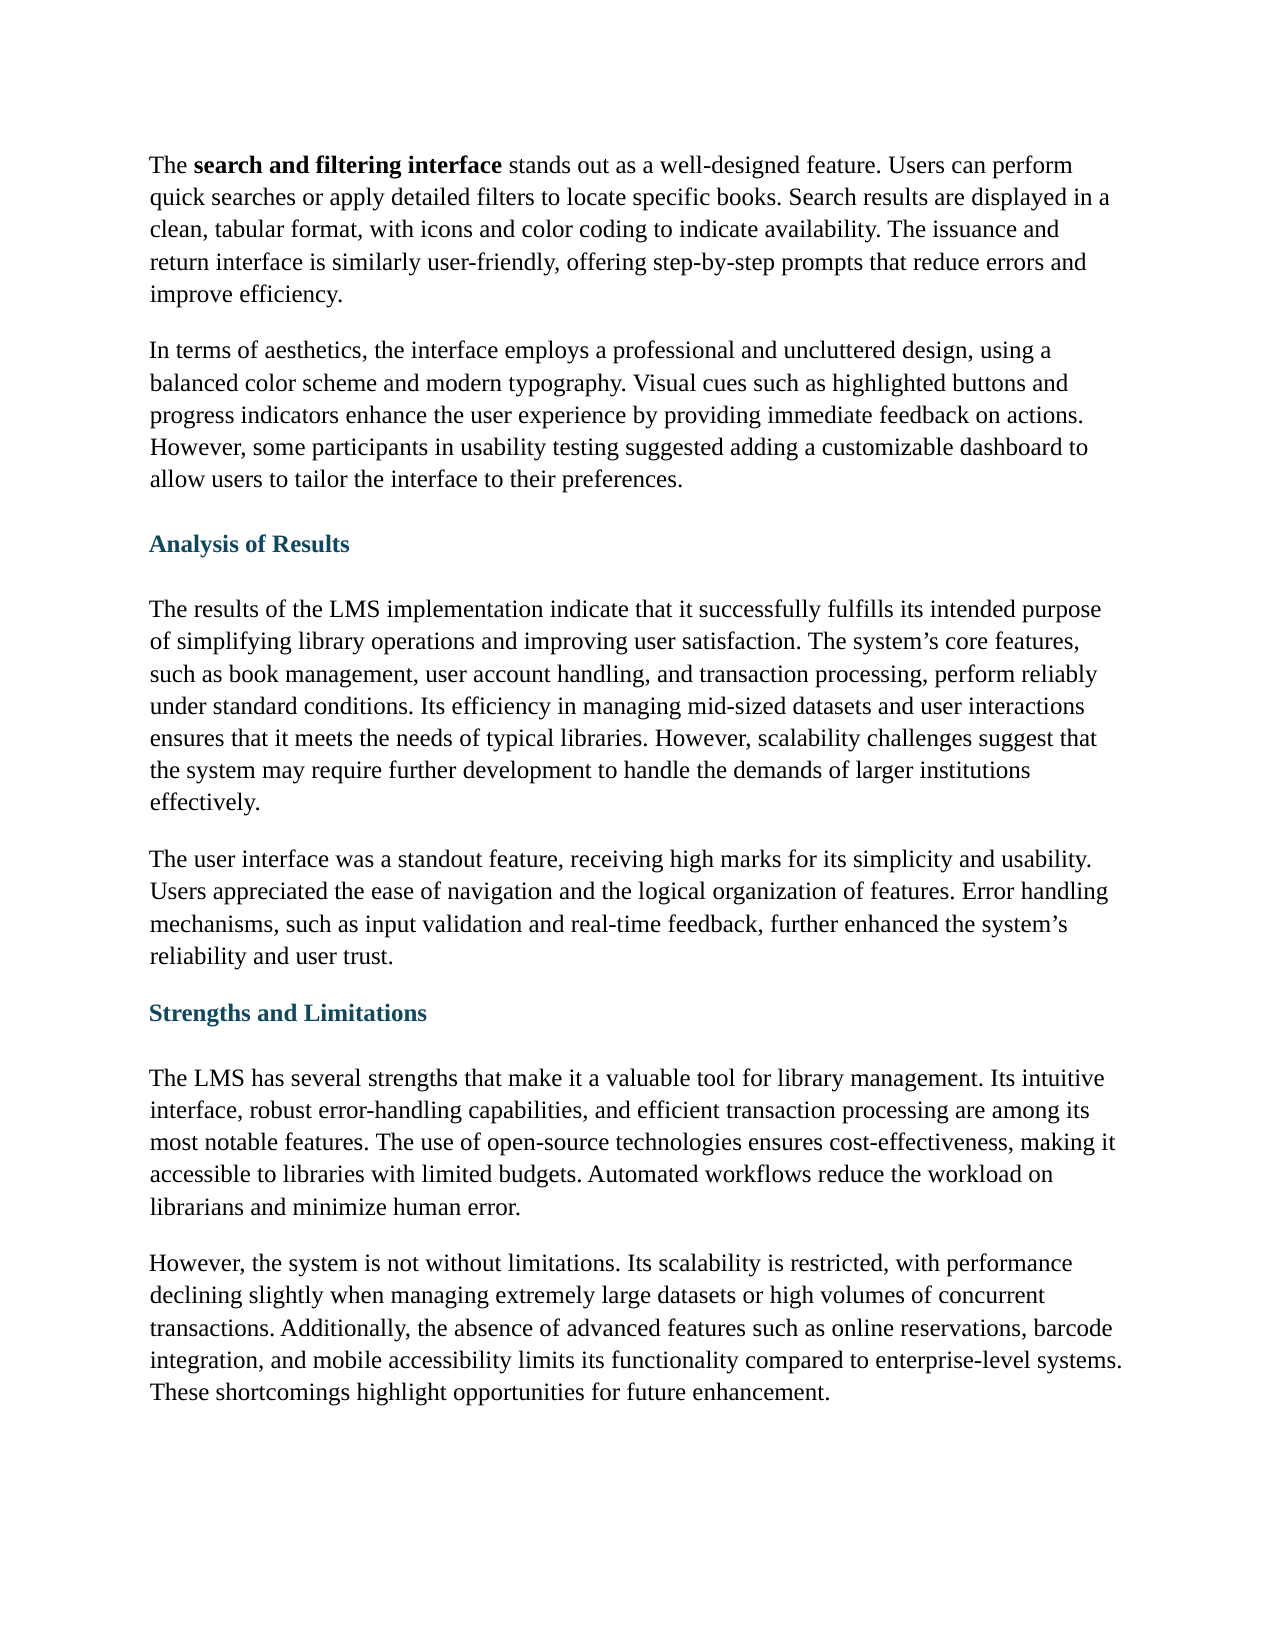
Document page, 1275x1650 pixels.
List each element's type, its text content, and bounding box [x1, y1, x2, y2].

text The user interface was a standout feature, receiving high marks for its simplicity and usability. Users appreciated the ease of navigation and the logical organization of features. Error handling mechanisms, such as input validation and real-time feedback, further enhanced the system’s reliability and user trust. [148, 844, 1124, 969]
text The results of the LMS implementation indicate that it successfully fulfills its intended purpose of simplifying library operations and improving user satisfaction. The system’s core features, such as book management, user account handling, and transaction processing, perform reliably under standard conditions. Its efficiency in managing mid-sized datasets and user interactions ensures that it meets the needs of typical libraries. However, scalability challenges suggest that the system may require further development to handle the demands of larger institutions effectively. [148, 594, 1124, 816]
text However, the system is not without limitations. Its scalability is restricted, with performance declining slightly when managing extremely large datasets or high volumes of concurrent transactions. Additionally, the absence of advanced features such as online reservations, barcode integration, and mobile accessibility limits its functionality compared to enterprise-level systems. These shortcomings highlight opportunities for future enhancement. [148, 1248, 1124, 1406]
text The search and filtering interface stands out as a well-designed feature. Users can perform quick searches or apply detailed filters to locate specific books. Search results are displayed in a clean, tabular format, with icons and color coding to indicate availability. The issuance and return interface is similarly user-friendly, offering step-by-step prompts that reduce errors and improve efficiency. [148, 150, 1124, 307]
subtitle Analysis of Results [148, 529, 1124, 558]
text The LMS has several strengths that make it a valuable tool for library management. Its intuitive interface, robust error-handling capabilities, and efficient transaction processing are among its most notable features. The use of open-source technologies ensures cost-effectiveness, making it accessible to libraries with limited budgets. Automated workflows reduce the workload on librarians and minimize human error. [148, 1063, 1124, 1220]
text In terms of aesthetics, the interface employs a professional and uncluttered design, using a balanced color scheme and modern typography. Visual cues such as highlighted buttons and progress indicators enhance the user experience by providing immediate feedback on actions. However, some participants in usability testing suggested adding a customizable dashboard to allow users to tailor the interface to their preferences. [148, 336, 1124, 493]
subtitle Strengths and Limitations [148, 998, 1124, 1026]
